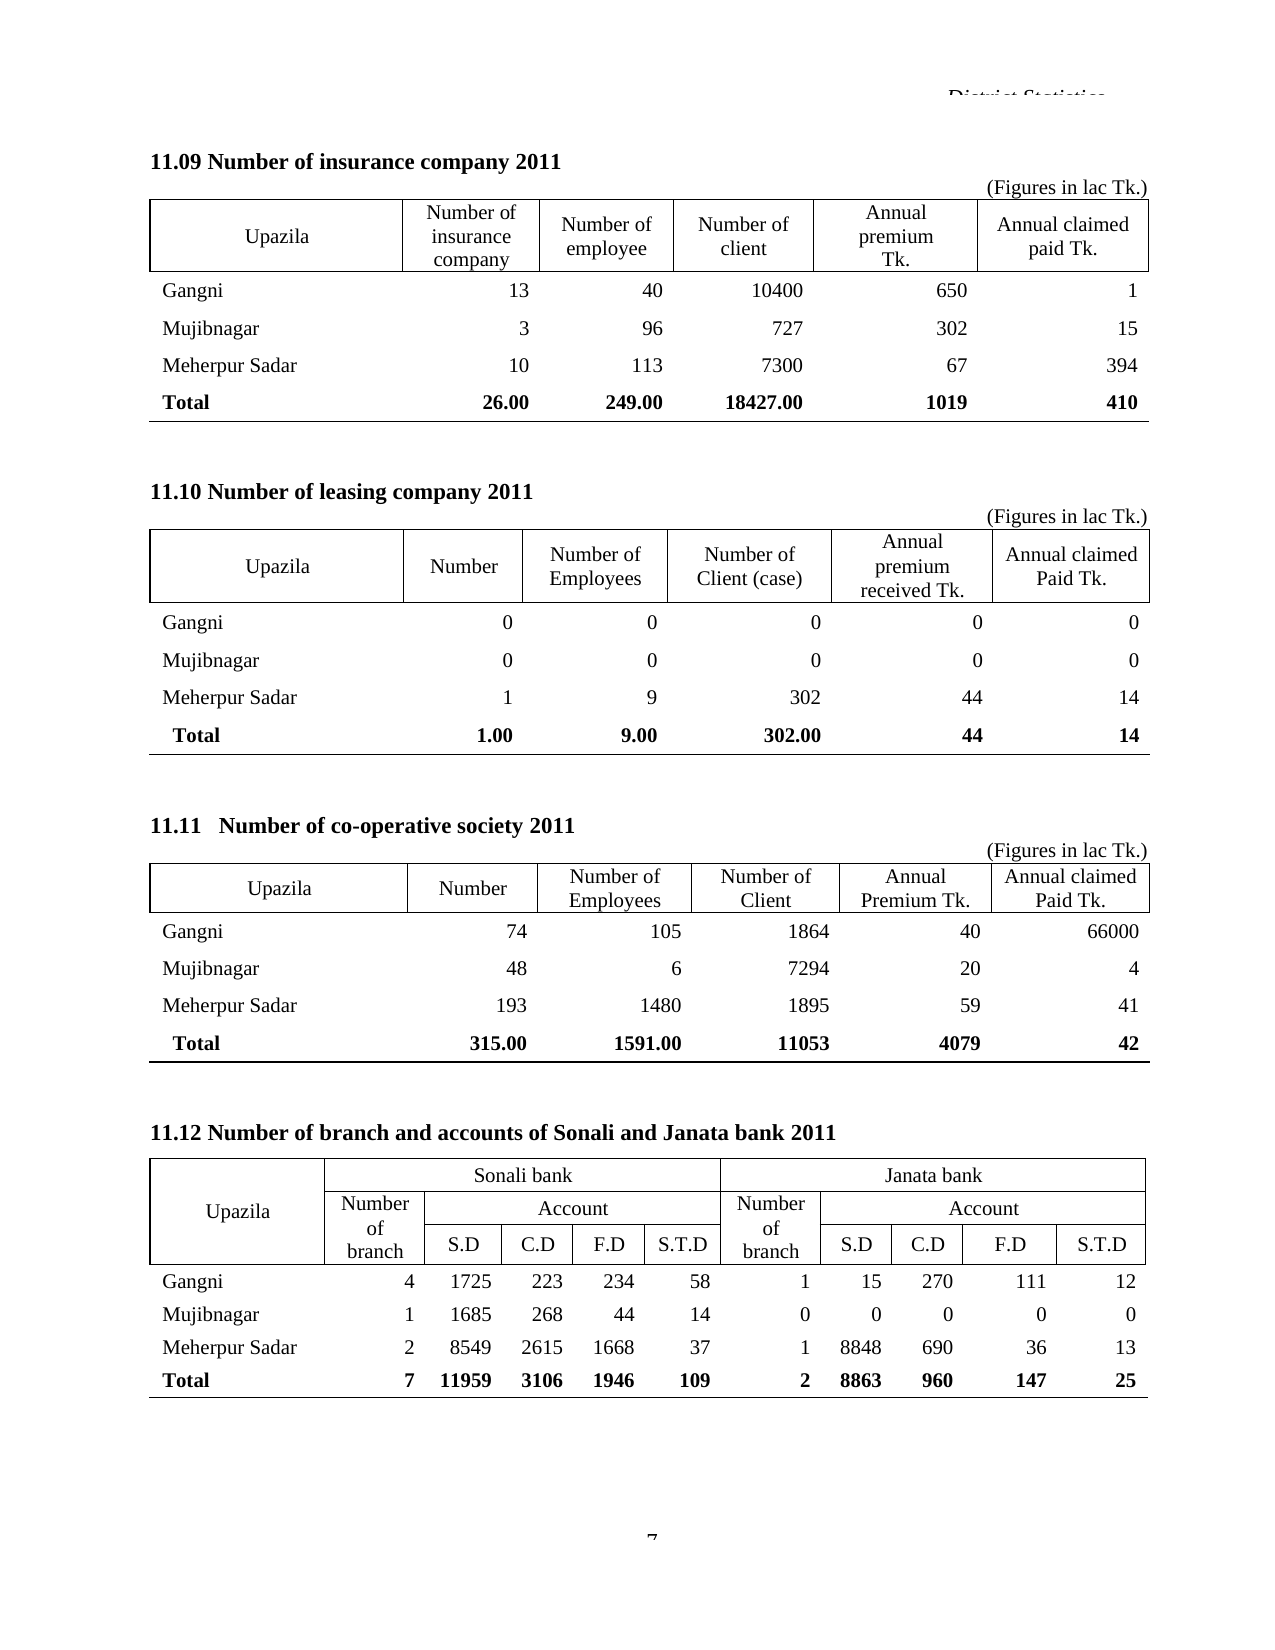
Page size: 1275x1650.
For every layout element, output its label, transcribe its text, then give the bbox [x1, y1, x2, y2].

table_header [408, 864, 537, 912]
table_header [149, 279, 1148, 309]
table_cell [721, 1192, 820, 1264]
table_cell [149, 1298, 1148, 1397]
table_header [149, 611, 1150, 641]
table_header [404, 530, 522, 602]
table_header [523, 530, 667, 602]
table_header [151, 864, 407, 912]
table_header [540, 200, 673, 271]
list Number of insurance company 2011 [150, 149, 1164, 175]
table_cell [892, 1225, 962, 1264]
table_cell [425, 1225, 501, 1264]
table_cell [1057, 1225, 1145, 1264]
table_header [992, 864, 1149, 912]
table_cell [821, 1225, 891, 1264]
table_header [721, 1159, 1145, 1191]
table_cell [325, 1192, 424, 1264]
text (Figures in lac Tk.) [987, 175, 1164, 199]
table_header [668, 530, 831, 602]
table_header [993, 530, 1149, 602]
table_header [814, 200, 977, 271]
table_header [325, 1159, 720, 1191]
list Number of leasing company 2011 [150, 478, 1164, 505]
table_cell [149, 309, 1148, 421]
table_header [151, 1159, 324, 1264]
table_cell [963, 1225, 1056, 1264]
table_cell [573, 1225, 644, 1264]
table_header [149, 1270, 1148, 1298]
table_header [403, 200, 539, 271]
list Number of co-operative society 2011 [150, 812, 1164, 839]
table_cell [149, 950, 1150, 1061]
text (Figures in lac Tk.) [987, 839, 1164, 862]
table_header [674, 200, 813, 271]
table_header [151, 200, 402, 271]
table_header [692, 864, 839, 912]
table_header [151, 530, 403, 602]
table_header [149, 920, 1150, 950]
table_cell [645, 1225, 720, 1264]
text (Figures in lac Tk.) [987, 505, 1164, 529]
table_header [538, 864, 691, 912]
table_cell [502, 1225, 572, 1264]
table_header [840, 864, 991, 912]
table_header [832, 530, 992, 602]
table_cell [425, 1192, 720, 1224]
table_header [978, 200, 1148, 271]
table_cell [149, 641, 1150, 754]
list Number of branch and accounts of Sonali and Janata bank 2011 [150, 1119, 1164, 1146]
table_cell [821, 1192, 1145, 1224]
